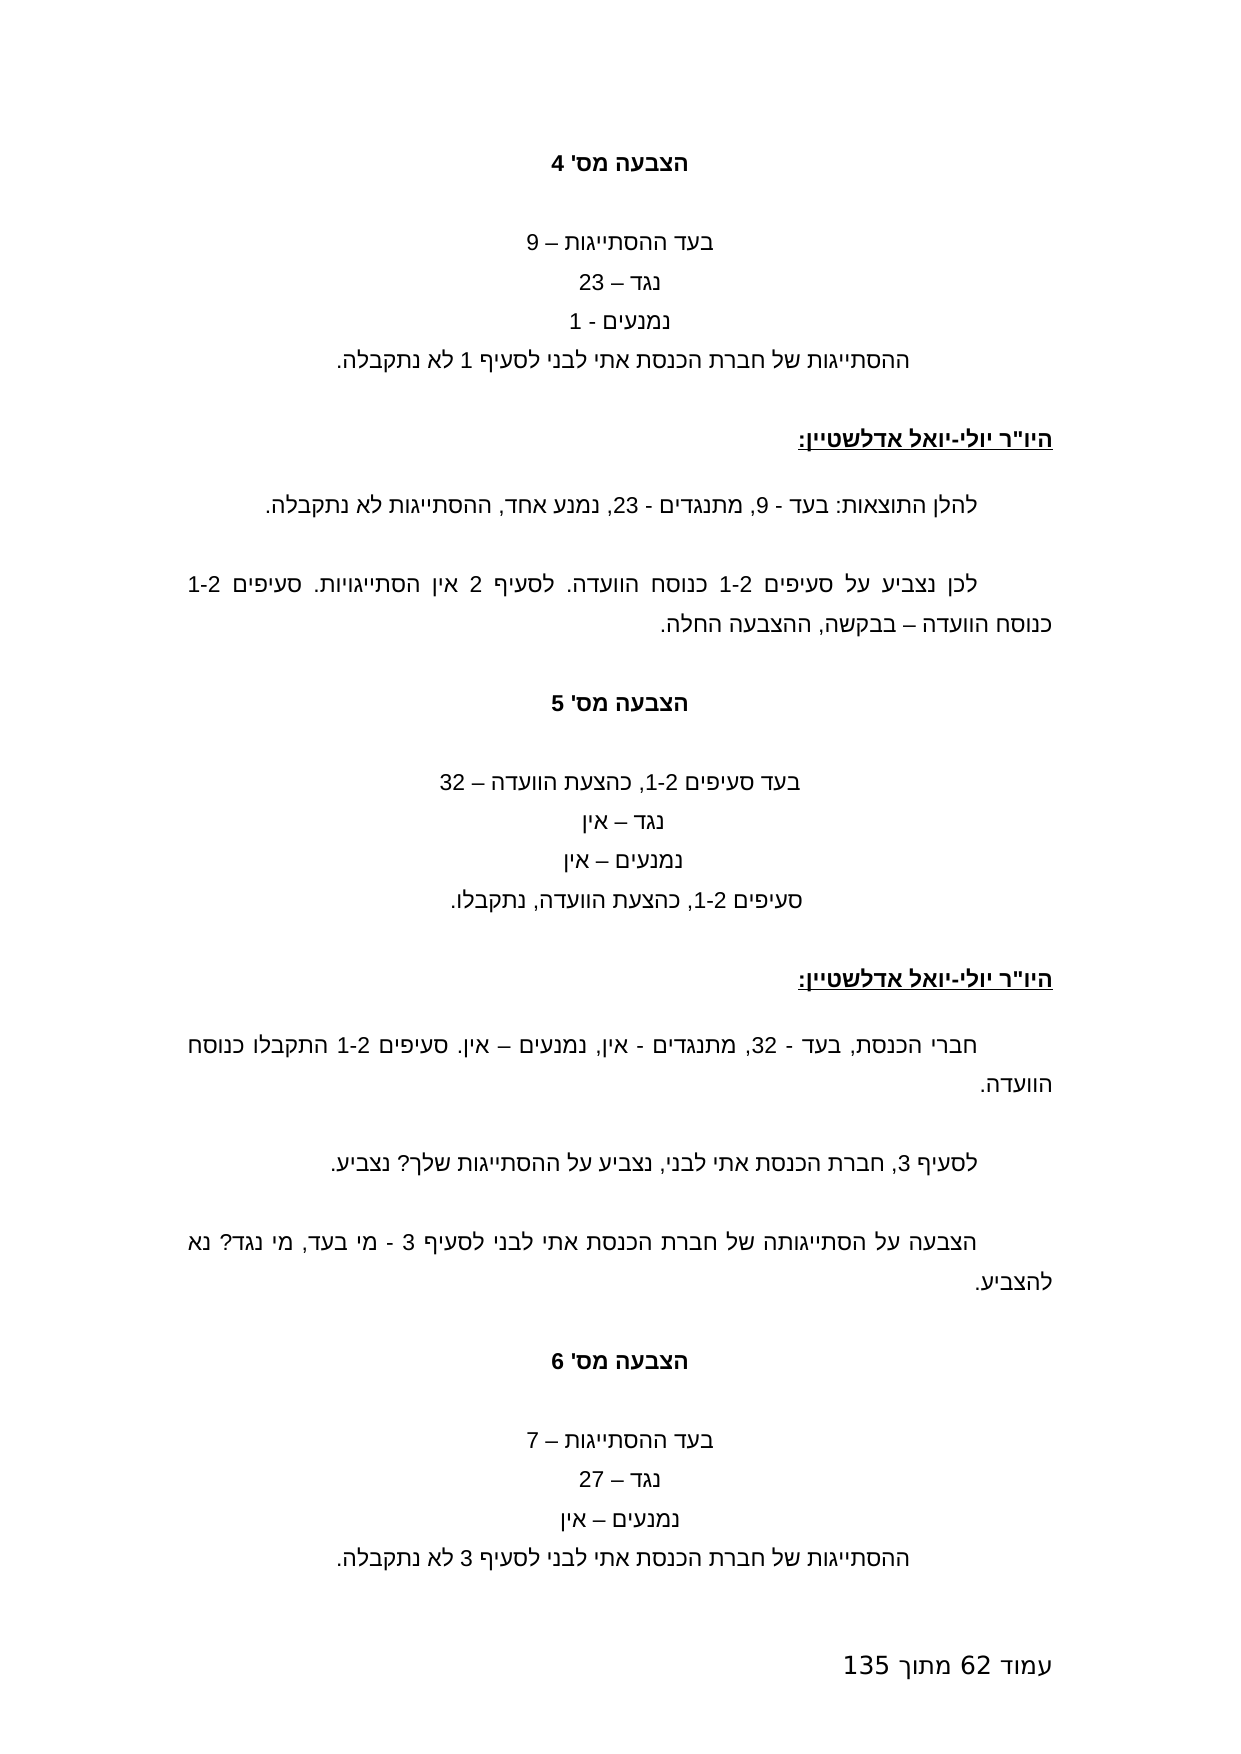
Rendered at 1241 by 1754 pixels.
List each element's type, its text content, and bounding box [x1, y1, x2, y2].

text נגד – 23 [187, 268, 1053, 295]
text הצבעה מס' 4 [187, 150, 1053, 176]
text בעד ההסתייגות – 9 [187, 229, 1053, 255]
text נמנעים - 1 [187, 308, 1053, 334]
text היו"ר יולי-יואל אדלשטיין: [187, 966, 1053, 992]
text היו"ר יולי-יואל אדלשטיין: [187, 426, 1053, 453]
text בעד ההסתייגות – 7 [187, 1427, 1053, 1453]
text ההסתייגות של חברת הכנסת אתי לבני לסעיף 3 לא נתקבלה. [187, 1545, 1053, 1571]
text הצבעה מס' 6 [187, 1348, 1053, 1374]
text נגד – אין [187, 808, 1053, 834]
text נגד – 27 [187, 1466, 1053, 1492]
text סעיפים 1-2, כהצעת הוועדה, נתקבלו. [187, 887, 1053, 913]
text נמנעים – אין [187, 847, 1053, 874]
text הצבעה על הסתייגותה של חברת הכנסת אתי לבני לסעיף 3 - מי בעד, מי נגד? נא להצביע. [187, 1229, 1053, 1295]
text בעד סעיפים 1-2, כהצעת הוועדה – 32 [187, 768, 1053, 795]
text לכן נצביע על סעיפים 1-2 כנוסח הוועדה. לסעיף 2 אין הסתייגויות. סעיפים 1-2 כנוסח הוועדה – בבקשה, ההצבעה החלה. [187, 571, 1053, 637]
text להלן התוצאות: בעד - 9, מתנגדים - 23, נמנע אחד, ההסתייגות לא נתקבלה. [187, 492, 1053, 518]
text ההסתייגות של חברת הכנסת אתי לבני לסעיף 1 לא נתקבלה. [187, 347, 1053, 374]
text הצבעה מס' 5 [187, 689, 1053, 716]
text נמנעים – אין [187, 1506, 1053, 1532]
text חברי הכנסת, בעד - 32, מתנגדים - אין, נמנעים – אין. סעיפים 1-2 התקבלו כנוסח הוועדה. [187, 1032, 1053, 1098]
text לסעיף 3, חברת הכנסת אתי לבני, נצביע על ההסתייגות שלך? נצביע. [187, 1150, 1053, 1177]
